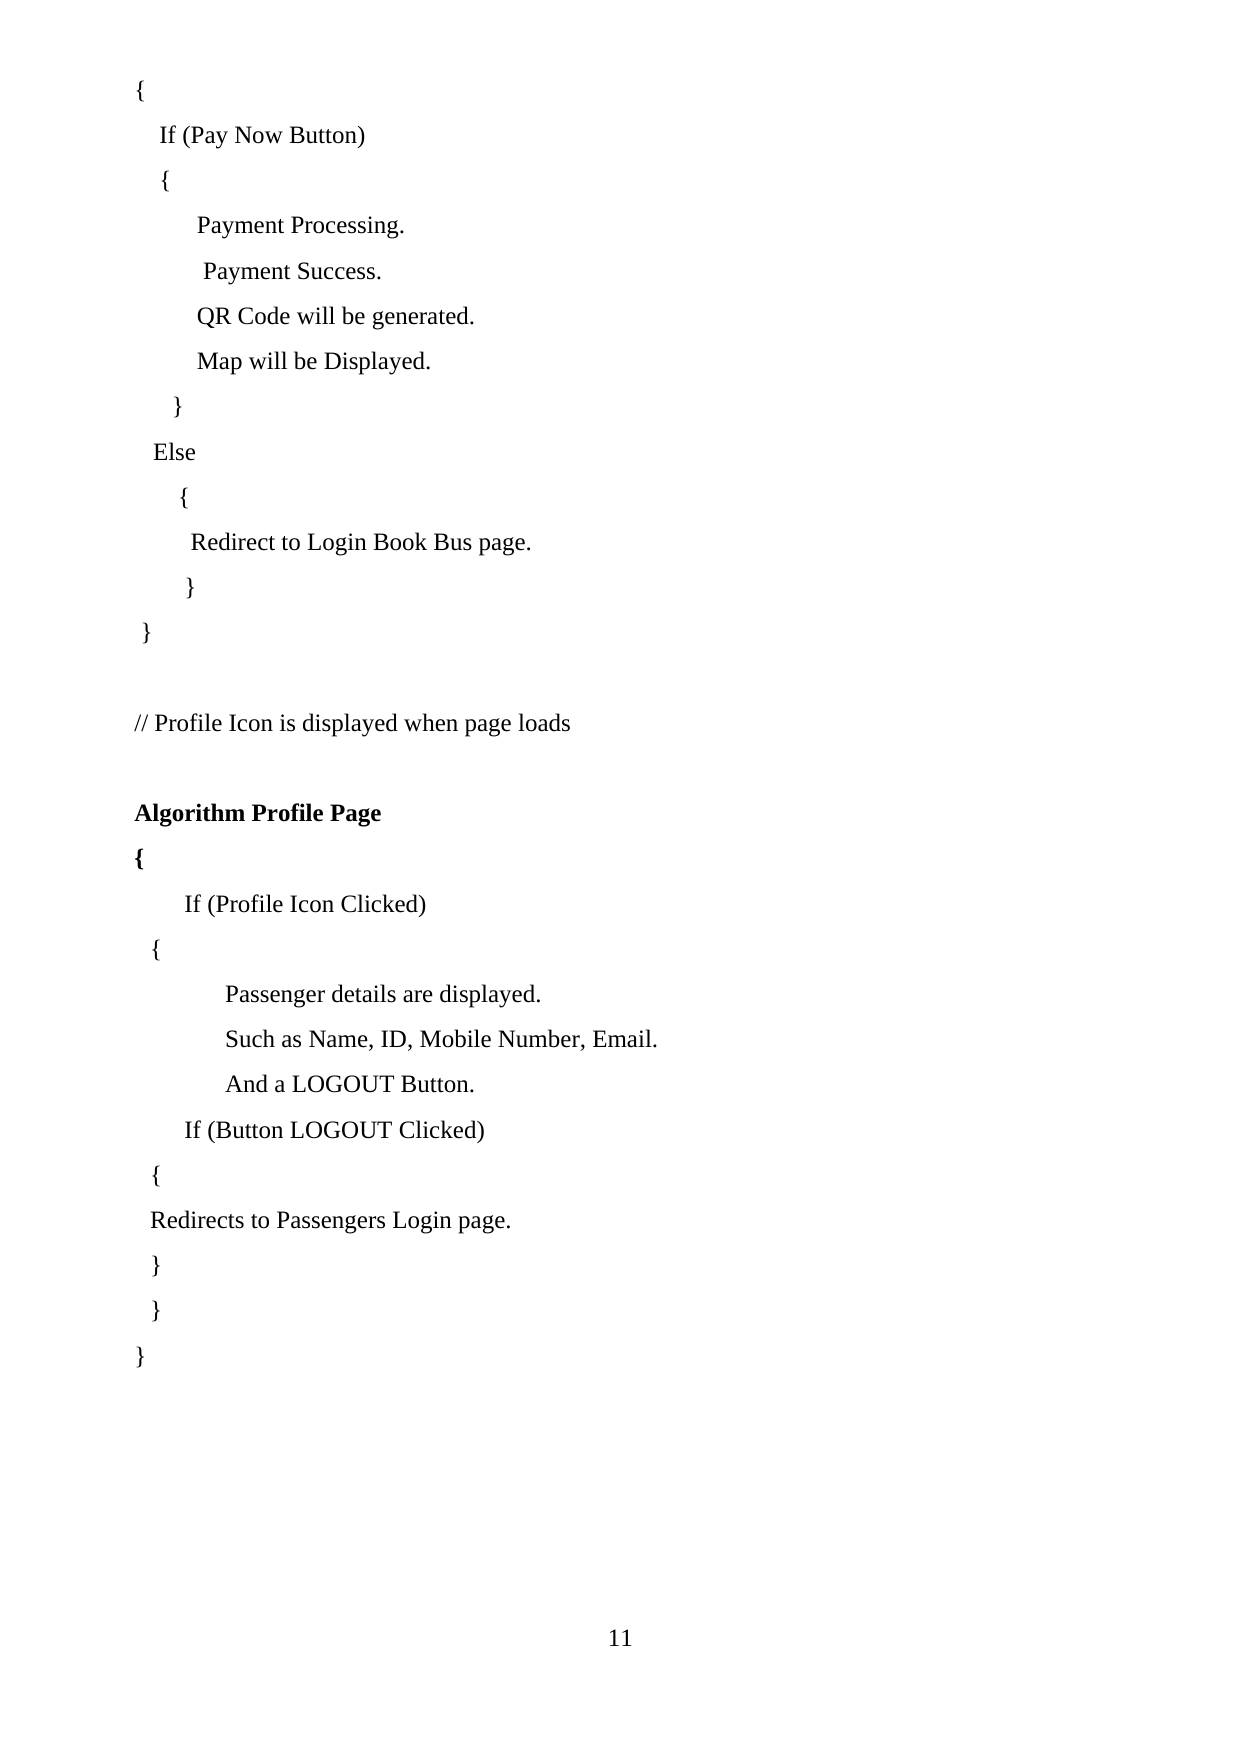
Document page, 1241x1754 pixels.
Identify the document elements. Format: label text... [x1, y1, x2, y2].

text { [134, 482, 1106, 511]
text { [134, 934, 1106, 963]
text Redirect to Login Book Bus page. [134, 527, 1106, 556]
text Passenger details are displayed. [134, 979, 1106, 1008]
text } [134, 1296, 1106, 1324]
text Such as Name, ID, Mobile Number, Email. [134, 1024, 1106, 1053]
text { [134, 843, 1106, 872]
text If (Pay Now Button) [134, 120, 1106, 149]
text If (Button LOGOUT Clicked) [134, 1115, 1106, 1143]
text If (Profile Icon Clicked) [134, 889, 1106, 917]
text Redirects to Passengers Login page. [134, 1205, 1106, 1234]
text } [134, 1341, 1106, 1369]
text } [134, 617, 1106, 646]
text Payment Success. [134, 256, 1106, 284]
text { [134, 75, 1106, 104]
text } [134, 572, 1106, 601]
text Algorithm Profile Page [134, 798, 1106, 827]
text Payment Processing. [134, 211, 1106, 239]
text } [134, 391, 1106, 420]
text { [134, 165, 1106, 194]
text } [134, 1250, 1106, 1279]
text { [134, 1160, 1106, 1189]
text And a LOGOUT Button. [134, 1069, 1106, 1098]
text // Profile Icon is displayed when page loads [134, 708, 1106, 737]
text Else [134, 437, 1106, 465]
text Map will be Displayed. [134, 346, 1106, 375]
text QR Code will be generated. [134, 301, 1106, 330]
